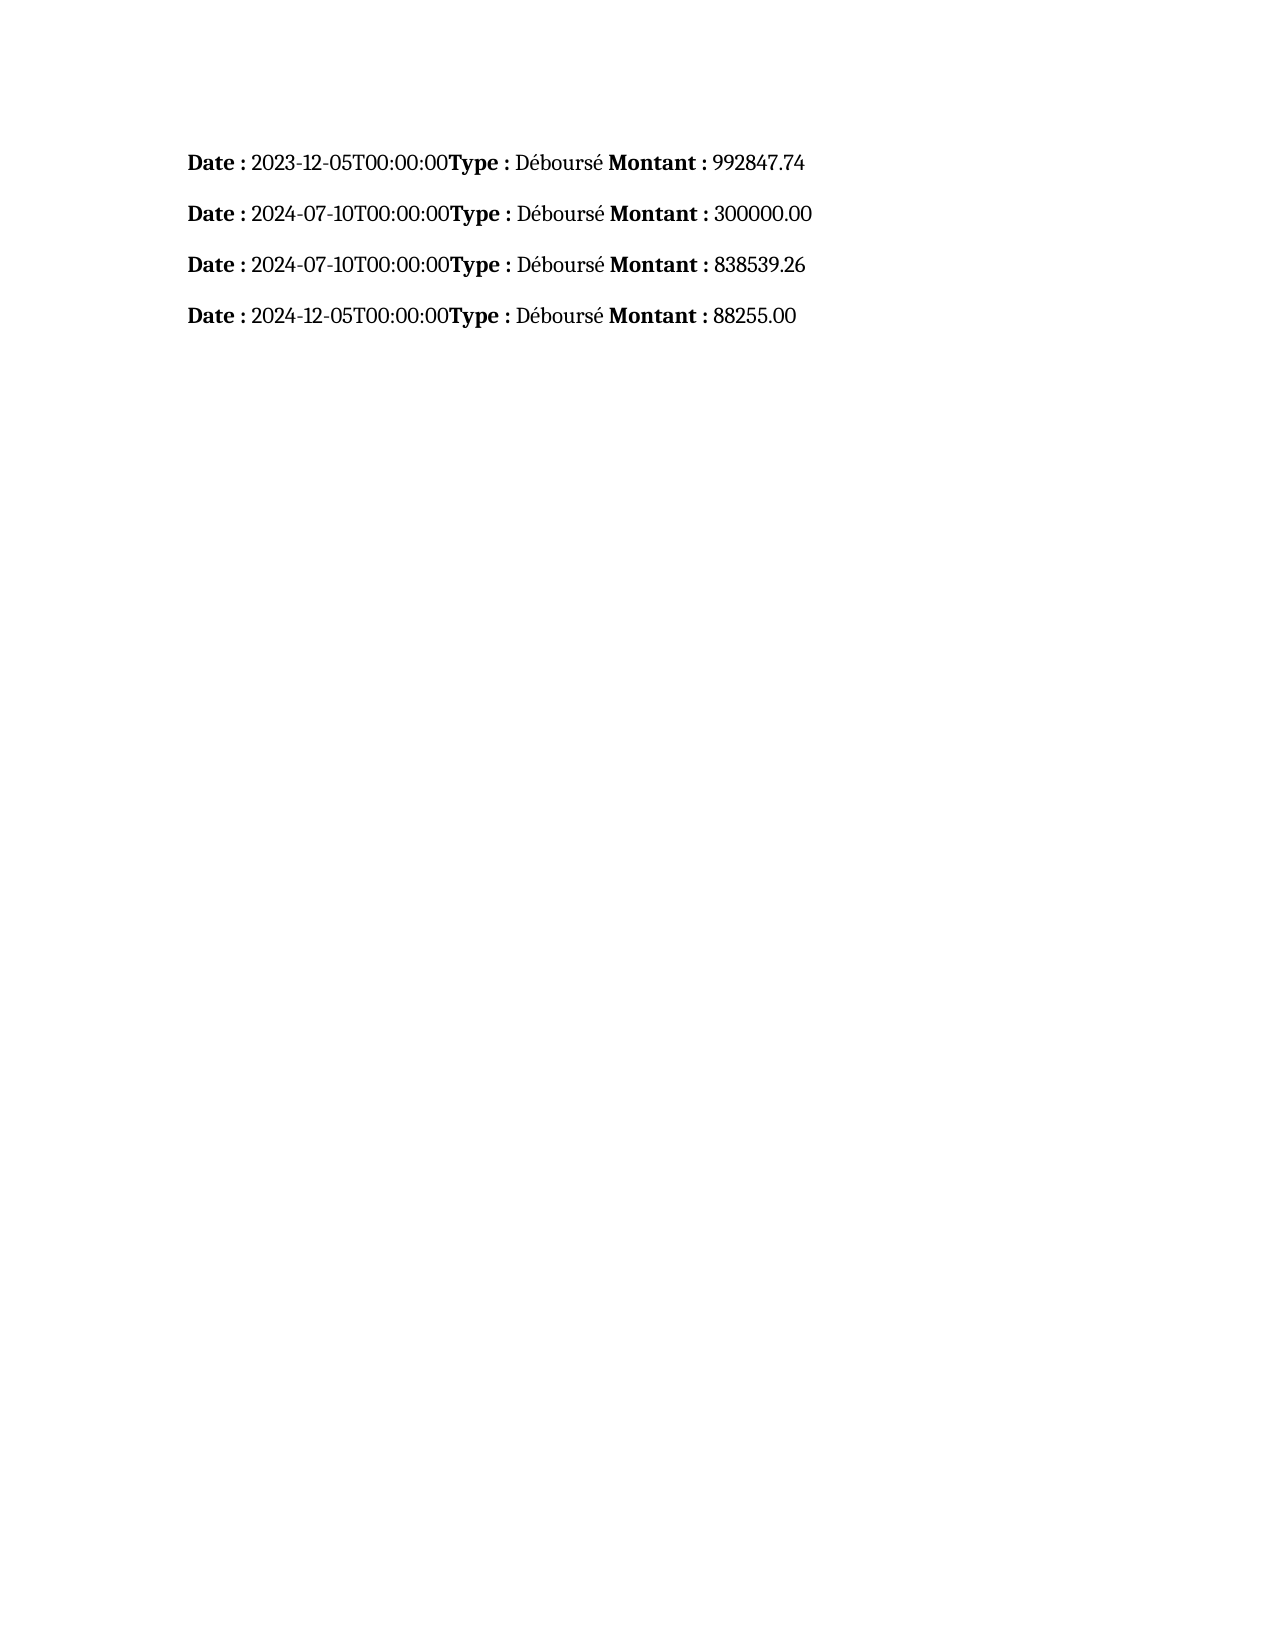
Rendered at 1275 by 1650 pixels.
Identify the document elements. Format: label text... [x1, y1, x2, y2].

text Date : 2024-07-10T00:00:00Type : Déboursé Montant : 838539.26 [187, 252, 1087, 278]
text Date : 2024-12-05T00:00:00Type : Déboursé Montant : 88255.00 [187, 303, 1087, 329]
text Date : 2024-07-10T00:00:00Type : Déboursé Montant : 300000.00 [187, 201, 1087, 227]
text Date : 2023-12-05T00:00:00Type : Déboursé Montant : 992847.74 [187, 150, 1087, 176]
